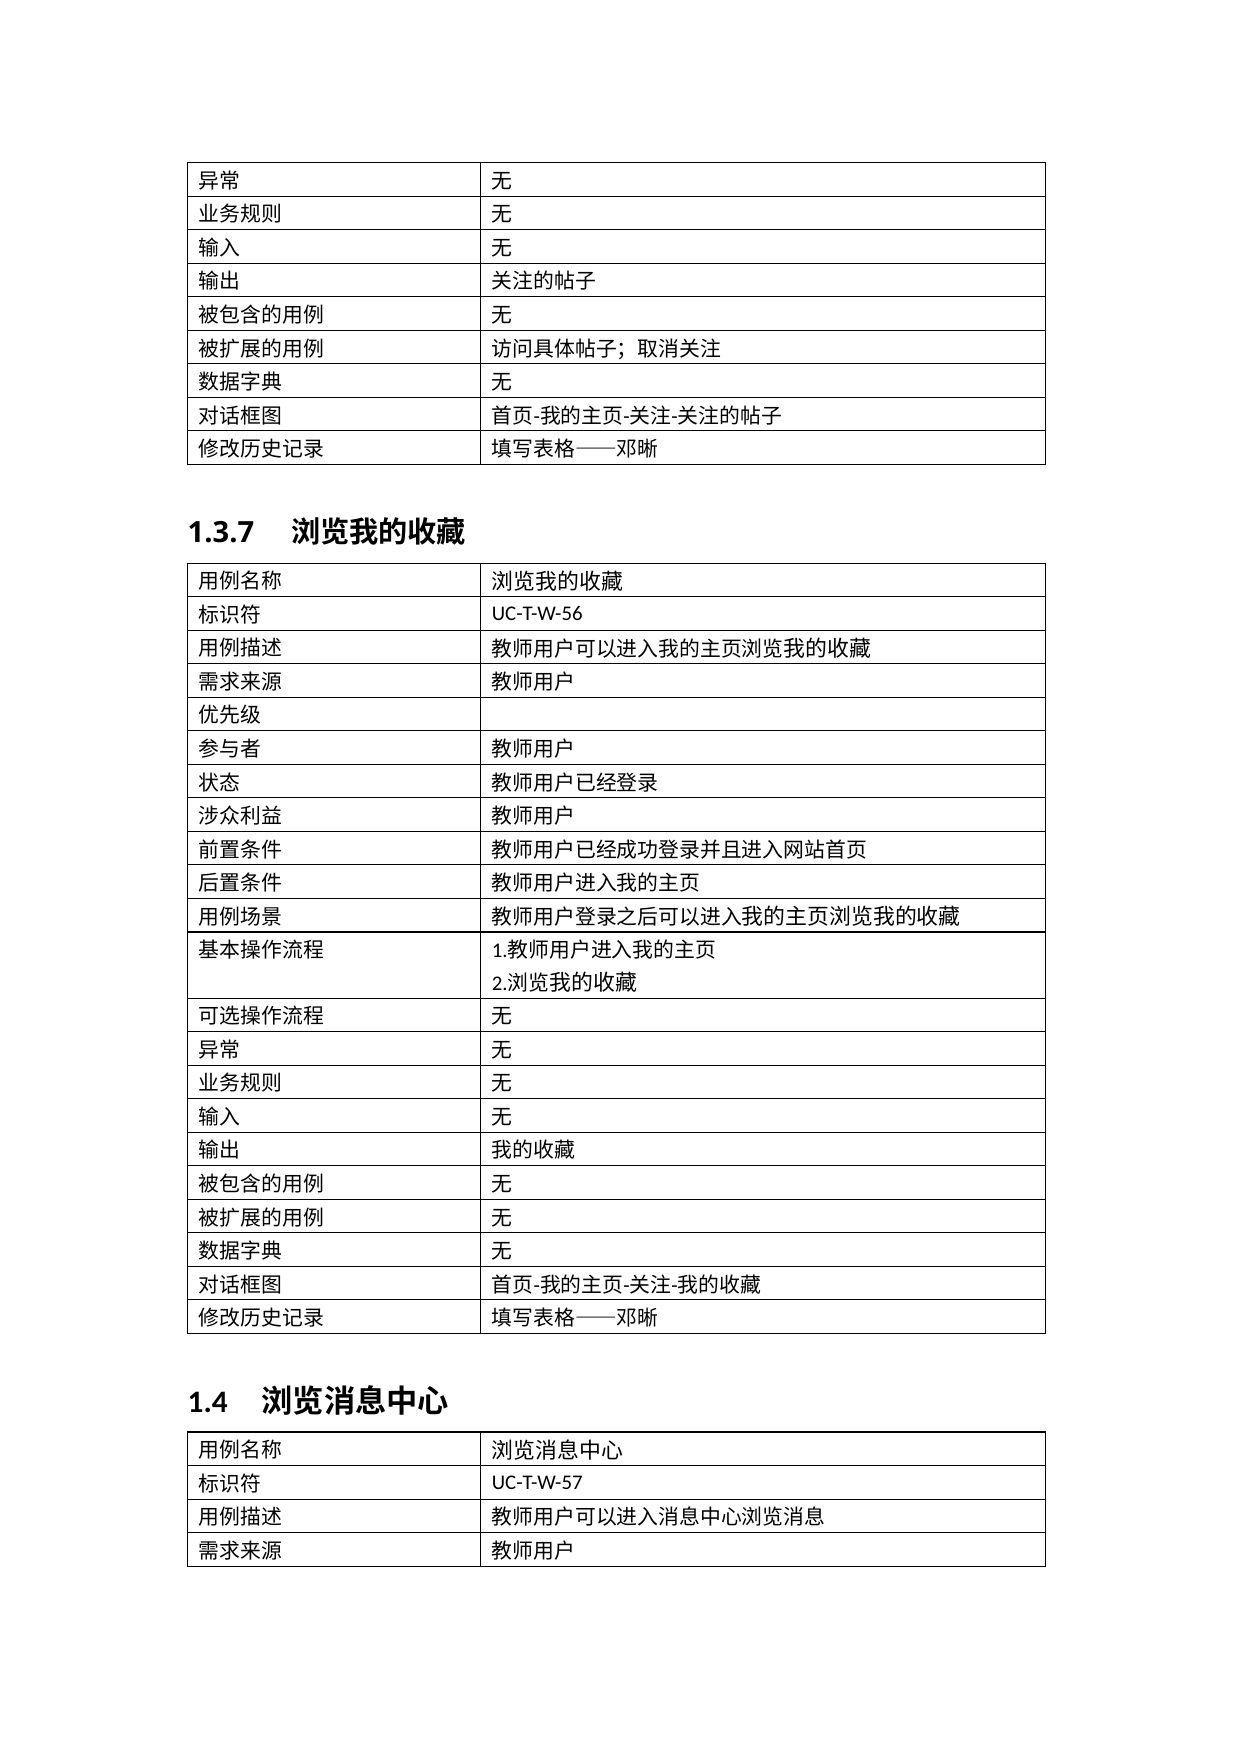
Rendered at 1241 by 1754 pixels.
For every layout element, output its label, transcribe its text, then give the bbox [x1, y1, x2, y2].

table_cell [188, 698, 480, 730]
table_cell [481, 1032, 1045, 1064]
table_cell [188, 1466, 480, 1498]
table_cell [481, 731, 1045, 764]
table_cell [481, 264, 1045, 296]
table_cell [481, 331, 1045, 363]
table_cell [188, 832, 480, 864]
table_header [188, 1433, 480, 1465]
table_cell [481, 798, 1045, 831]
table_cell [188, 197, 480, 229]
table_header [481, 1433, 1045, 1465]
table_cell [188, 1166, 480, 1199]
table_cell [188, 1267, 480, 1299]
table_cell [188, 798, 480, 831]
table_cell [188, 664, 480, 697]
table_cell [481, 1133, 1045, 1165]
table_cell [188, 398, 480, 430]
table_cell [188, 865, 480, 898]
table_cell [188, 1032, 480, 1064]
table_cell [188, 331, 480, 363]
text 浏览消息中心 [187, 1366, 1053, 1431]
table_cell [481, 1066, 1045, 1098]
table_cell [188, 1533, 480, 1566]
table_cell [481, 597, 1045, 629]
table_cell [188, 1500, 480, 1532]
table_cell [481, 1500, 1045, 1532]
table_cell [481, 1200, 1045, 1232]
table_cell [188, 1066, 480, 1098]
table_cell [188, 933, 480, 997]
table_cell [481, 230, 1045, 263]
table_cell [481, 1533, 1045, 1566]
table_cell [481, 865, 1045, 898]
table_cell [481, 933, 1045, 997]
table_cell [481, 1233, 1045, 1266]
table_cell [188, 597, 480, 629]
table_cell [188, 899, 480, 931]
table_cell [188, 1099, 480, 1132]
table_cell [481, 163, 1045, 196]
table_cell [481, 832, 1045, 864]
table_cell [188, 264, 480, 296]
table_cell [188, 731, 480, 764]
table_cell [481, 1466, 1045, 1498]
text 浏览我的收藏 [187, 497, 1053, 562]
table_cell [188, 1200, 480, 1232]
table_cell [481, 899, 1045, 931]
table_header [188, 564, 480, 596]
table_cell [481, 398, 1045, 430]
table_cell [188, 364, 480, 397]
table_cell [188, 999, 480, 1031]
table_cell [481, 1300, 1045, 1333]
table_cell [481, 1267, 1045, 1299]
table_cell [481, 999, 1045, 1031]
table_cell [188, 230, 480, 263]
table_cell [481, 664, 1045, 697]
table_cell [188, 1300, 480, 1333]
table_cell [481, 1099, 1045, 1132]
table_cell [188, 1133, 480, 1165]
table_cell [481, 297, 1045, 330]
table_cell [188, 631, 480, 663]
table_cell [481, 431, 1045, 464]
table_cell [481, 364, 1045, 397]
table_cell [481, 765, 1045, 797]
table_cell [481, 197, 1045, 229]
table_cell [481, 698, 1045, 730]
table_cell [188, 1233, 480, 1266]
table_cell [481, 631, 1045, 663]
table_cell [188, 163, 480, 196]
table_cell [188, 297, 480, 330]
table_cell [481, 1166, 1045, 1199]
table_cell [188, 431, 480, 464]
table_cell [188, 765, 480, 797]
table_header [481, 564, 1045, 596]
